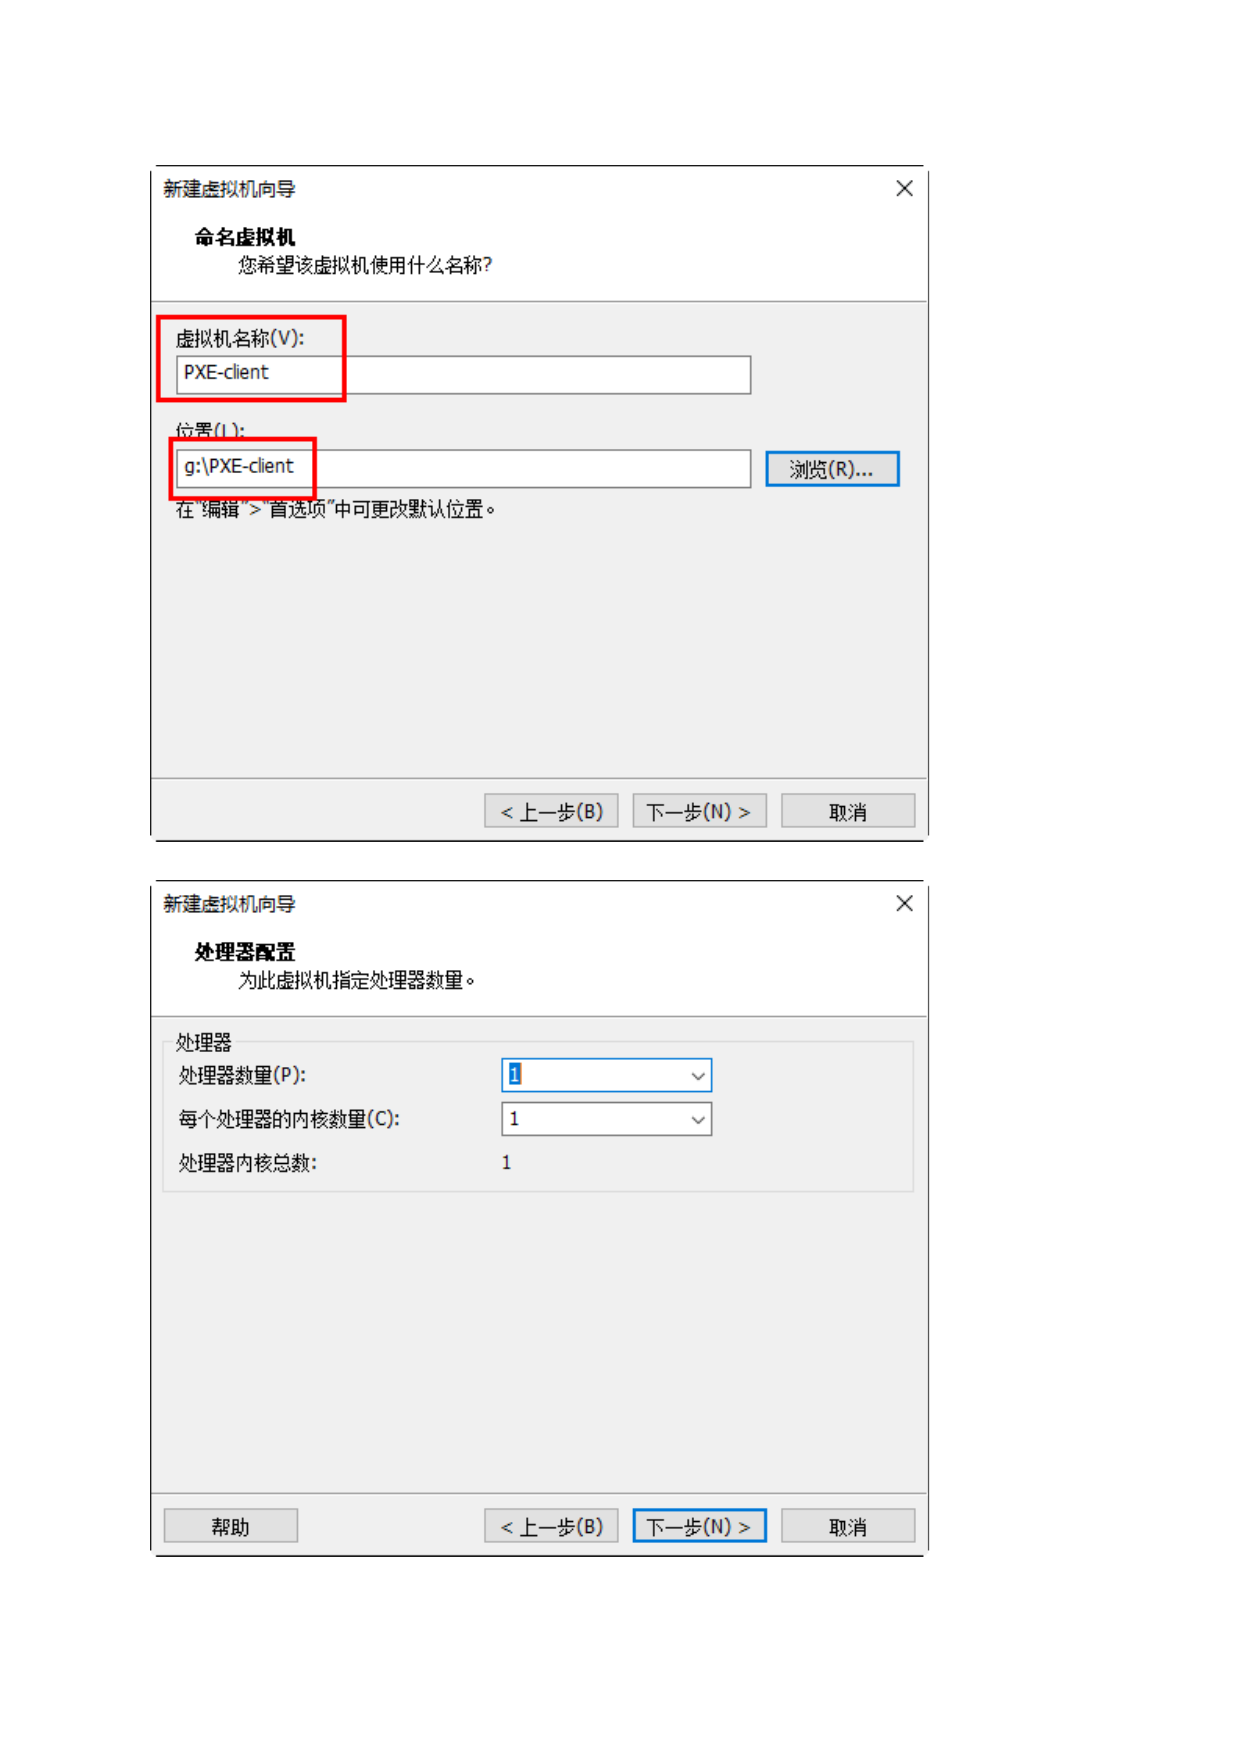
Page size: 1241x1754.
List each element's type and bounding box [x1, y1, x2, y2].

picture [150, 165, 930, 842]
picture [150, 880, 930, 1557]
